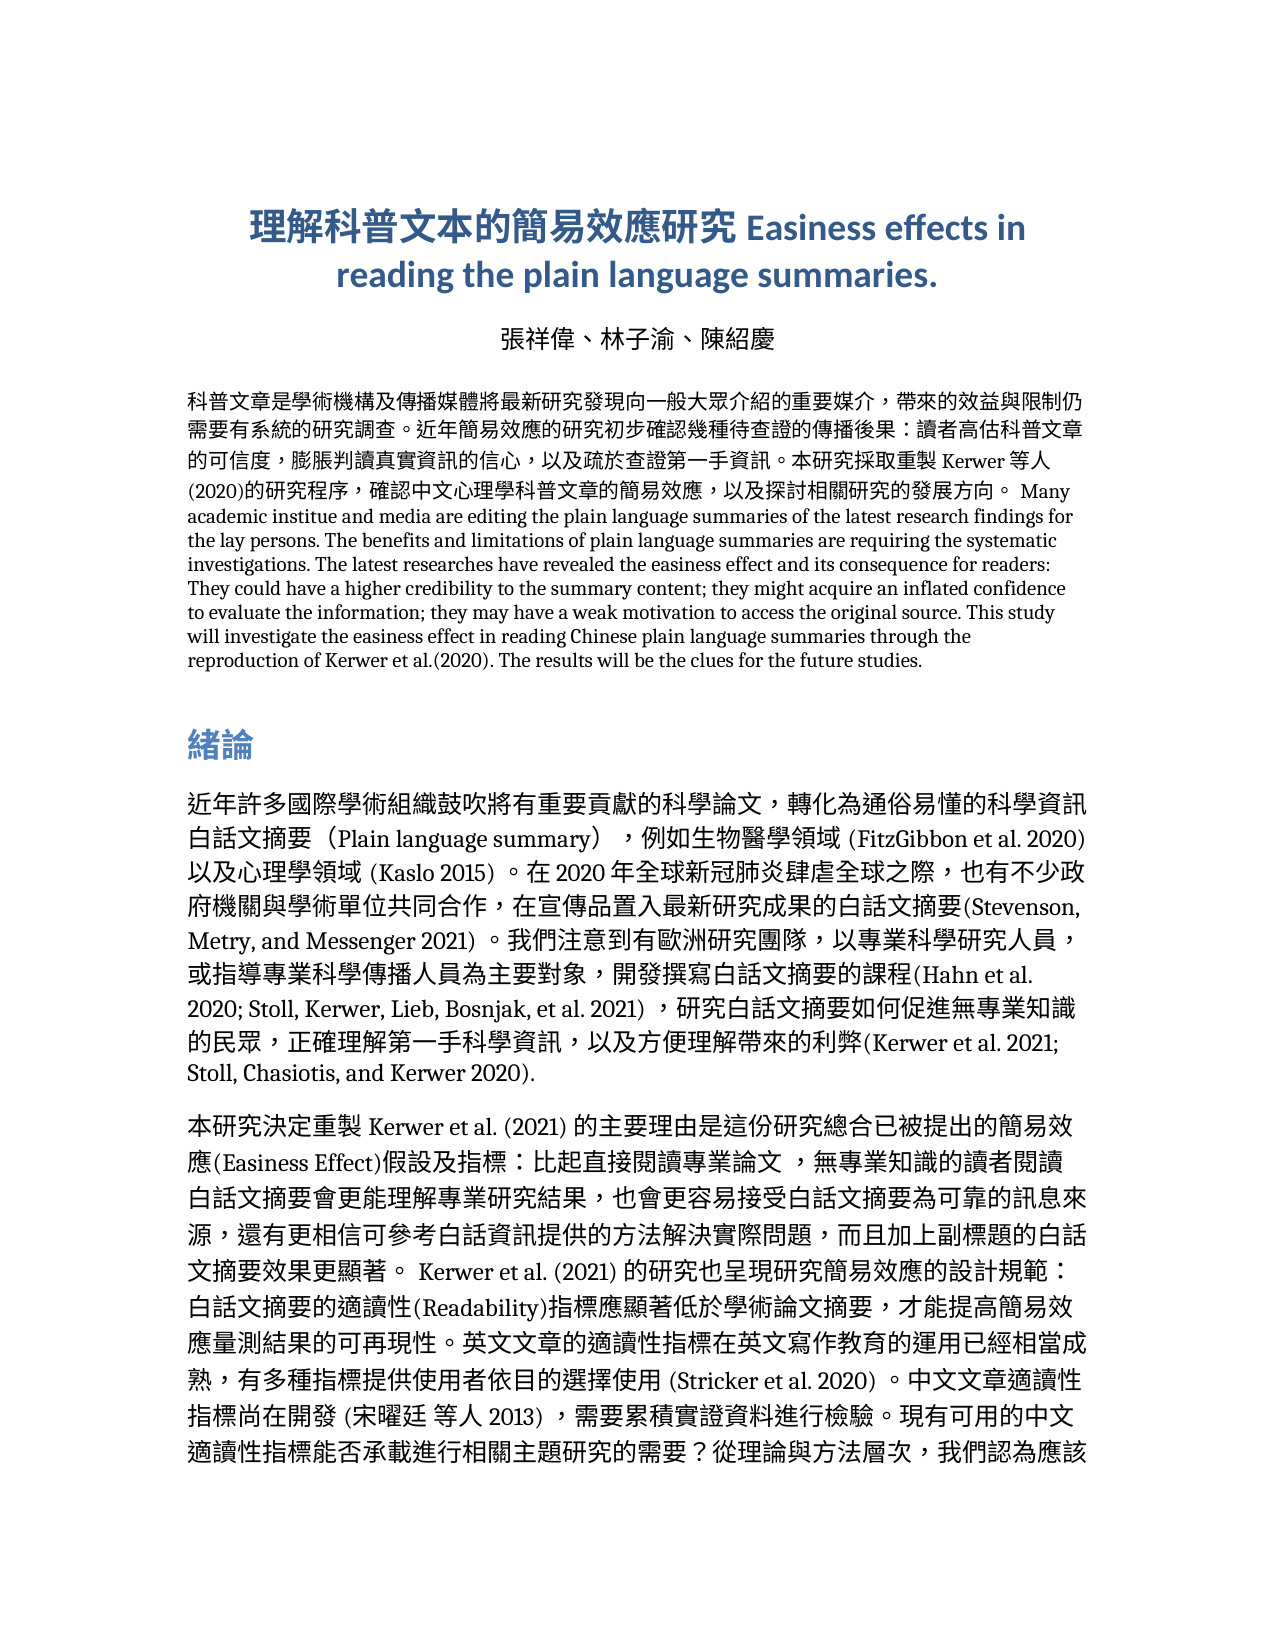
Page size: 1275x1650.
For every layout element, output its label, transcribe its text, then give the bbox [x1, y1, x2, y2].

text 近年許多國際學術組織鼓吹將有重要貢獻的科學論文，轉化為通俗易懂的科學資訊白話文摘要（Plain language summary），例如生物醫學領域 (FitzGibbon et al. 2020)以及心理學領域 (Kaslo 2015) 。在2020年全球新冠肺炎肆虐全球之際，也有不少政府機關與學術單位共同合作，在宣傳品置入最新研究成果的白話文摘要(Stevenson, Metry, and Messenger 2021) 。我們注意到有歐洲研究團隊，以專業科學研究人員，或指導專業科學傳播人員為主要對象，開發撰寫白話文摘要的課程(Hahn et al. 2020; Stoll, Kerwer, Lieb, Bosnjak, et al. 2021) ，研究白話文摘要如何促進無專業知識的民眾，正確理解第一手科學資訊，以及方便理解帶來的利弊(Kerwer et al. 2021; Stoll, Chasiotis, and Kerwer 2020). [187, 786, 1087, 1088]
subtitle 緒論 [187, 722, 1087, 768]
text 張祥偉、林子渝、陳紹慶 [187, 322, 1087, 356]
text 科普文章是學術機構及傳播媒體將最新研究發現向一般大眾介紹的重要媒介，帶來的效益與限制仍需要有系統的研究調查。近年簡易效應的研究初步確認幾種待查證的傳播後果：讀者高估科普文章的可信度，膨脹判讀真實資訊的信心，以及疏於查證第一手資訊。本研究採取重製Kerwer等人(2020)的研究程序，確認中文心理學科普文章的簡易效應，以及探討相關研究的發展方向。 Many academic institue and media are editing the plain language summaries of the latest research findings for the lay persons. The benefits and limitations of plain language summaries are requiring the systematic investigations. The latest researches have revealed the easiness effect and its consequence for readers: They could have a higher credibility to the summary content; they might acquire an inflated confidence to evaluate the information; they may have a weak motivation to access the original source. This study will investigate the easiness effect in reading Chinese plain language summaries through the reproduction of Kerwer et al.(2020). The results will be the clues for the future studies. [187, 387, 1087, 672]
title 理解科普文本的簡易效應研究 Easiness effects in reading the plain language summaries. [187, 200, 1087, 297]
